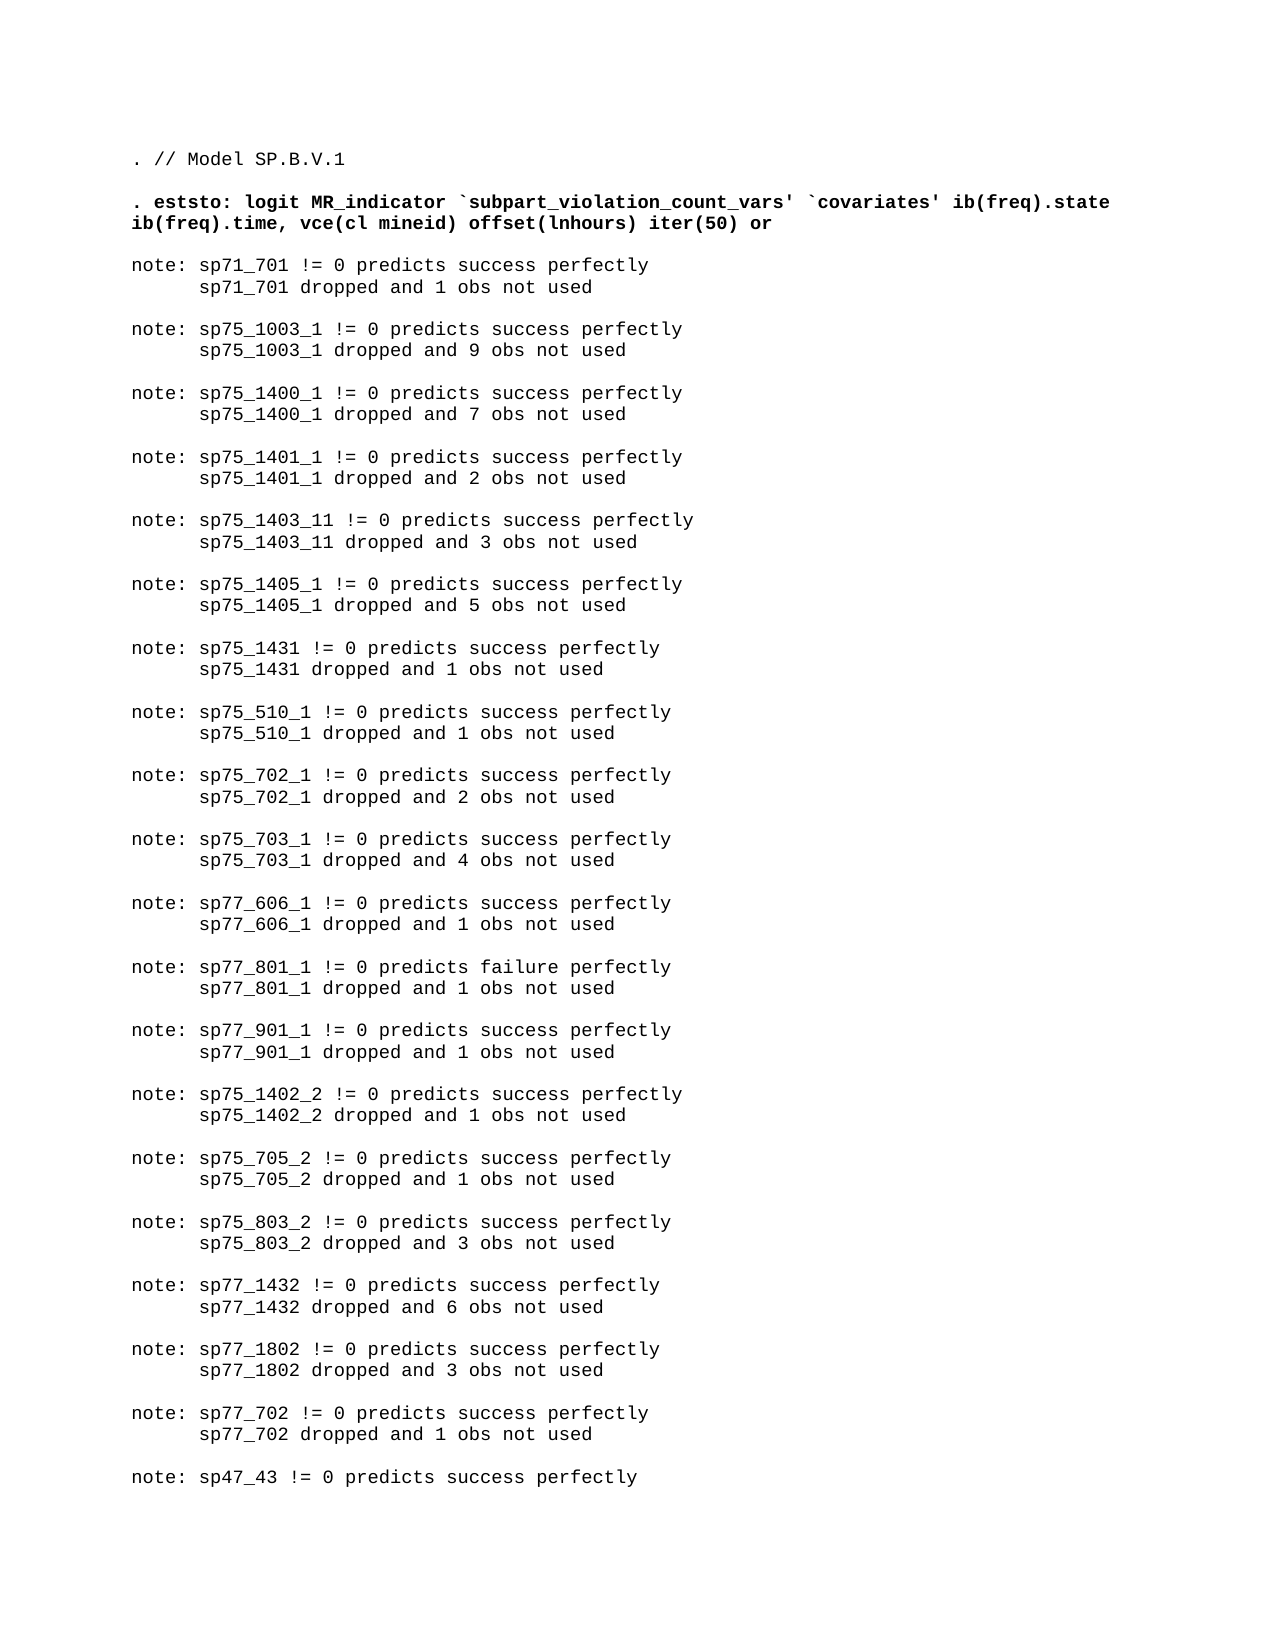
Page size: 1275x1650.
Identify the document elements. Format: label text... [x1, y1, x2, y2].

text sp75_803_2 dropped and 3 obs not used [131, 1234, 1162, 1255]
text sp75_1003_1 dropped and 9 obs not used [131, 341, 1162, 362]
text note: sp75_1403_11 != 0 predicts success perfectly [131, 511, 1162, 532]
text note: sp75_1401_1 != 0 predicts success perfectly [131, 447, 1162, 469]
text . eststo: logit MR_indicator `subpart_violation_count_vars' `covariates' ib(freq).state ib(freq).time, vce(cl mineid) offset(lnhours) iter(50) or [131, 192, 1162, 235]
text sp75_1400_1 dropped and 7 obs not used [131, 405, 1162, 426]
text note: sp77_702 != 0 predicts success perfectly [131, 1404, 1162, 1425]
text sp75_703_1 dropped and 4 obs not used [131, 851, 1162, 872]
text sp75_510_1 dropped and 1 obs not used [131, 724, 1162, 745]
text sp75_1401_1 dropped and 2 obs not used [131, 469, 1162, 490]
text sp77_606_1 dropped and 1 obs not used [131, 915, 1162, 936]
text sp77_1802 dropped and 3 obs not used [131, 1361, 1162, 1382]
text note: sp71_701 != 0 predicts success perfectly [131, 256, 1162, 277]
text note: sp75_1405_1 != 0 predicts success perfectly [131, 575, 1162, 596]
text note: sp47_43 != 0 predicts success perfectly [131, 1467, 1162, 1489]
text note: sp77_1802 != 0 predicts success perfectly [131, 1340, 1162, 1361]
text note: sp75_1400_1 != 0 predicts success perfectly [131, 384, 1162, 405]
text sp75_1403_11 dropped and 3 obs not used [131, 532, 1162, 554]
text sp77_801_1 dropped and 1 obs not used [131, 979, 1162, 1000]
text sp77_901_1 dropped and 1 obs not used [131, 1042, 1162, 1064]
text sp71_701 dropped and 1 obs not used [131, 277, 1162, 299]
text sp75_1405_1 dropped and 5 obs not used [131, 596, 1162, 617]
text note: sp75_702_1 != 0 predicts success perfectly [131, 766, 1162, 787]
text note: sp75_1431 != 0 predicts success perfectly [131, 639, 1162, 660]
text note: sp77_901_1 != 0 predicts success perfectly [131, 1021, 1162, 1042]
text note: sp75_1402_2 != 0 predicts success perfectly [131, 1085, 1162, 1106]
text sp75_1431 dropped and 1 obs not used [131, 660, 1162, 681]
text sp77_702 dropped and 1 obs not used [131, 1425, 1162, 1446]
text note: sp77_801_1 != 0 predicts failure perfectly [131, 957, 1162, 979]
text sp77_1432 dropped and 6 obs not used [131, 1297, 1162, 1319]
text note: sp75_1003_1 != 0 predicts success perfectly [131, 320, 1162, 341]
text . // Model SP.B.V.1 [131, 150, 1162, 171]
text sp75_1402_2 dropped and 1 obs not used [131, 1106, 1162, 1127]
text note: sp77_606_1 != 0 predicts success perfectly [131, 894, 1162, 915]
text sp75_702_1 dropped and 2 obs not used [131, 787, 1162, 809]
text note: sp75_510_1 != 0 predicts success perfectly [131, 702, 1162, 724]
text note: sp75_705_2 != 0 predicts success perfectly [131, 1149, 1162, 1170]
text sp75_705_2 dropped and 1 obs not used [131, 1170, 1162, 1191]
text note: sp75_703_1 != 0 predicts success perfectly [131, 830, 1162, 851]
text note: sp75_803_2 != 0 predicts success perfectly [131, 1212, 1162, 1234]
text note: sp77_1432 != 0 predicts success perfectly [131, 1276, 1162, 1297]
